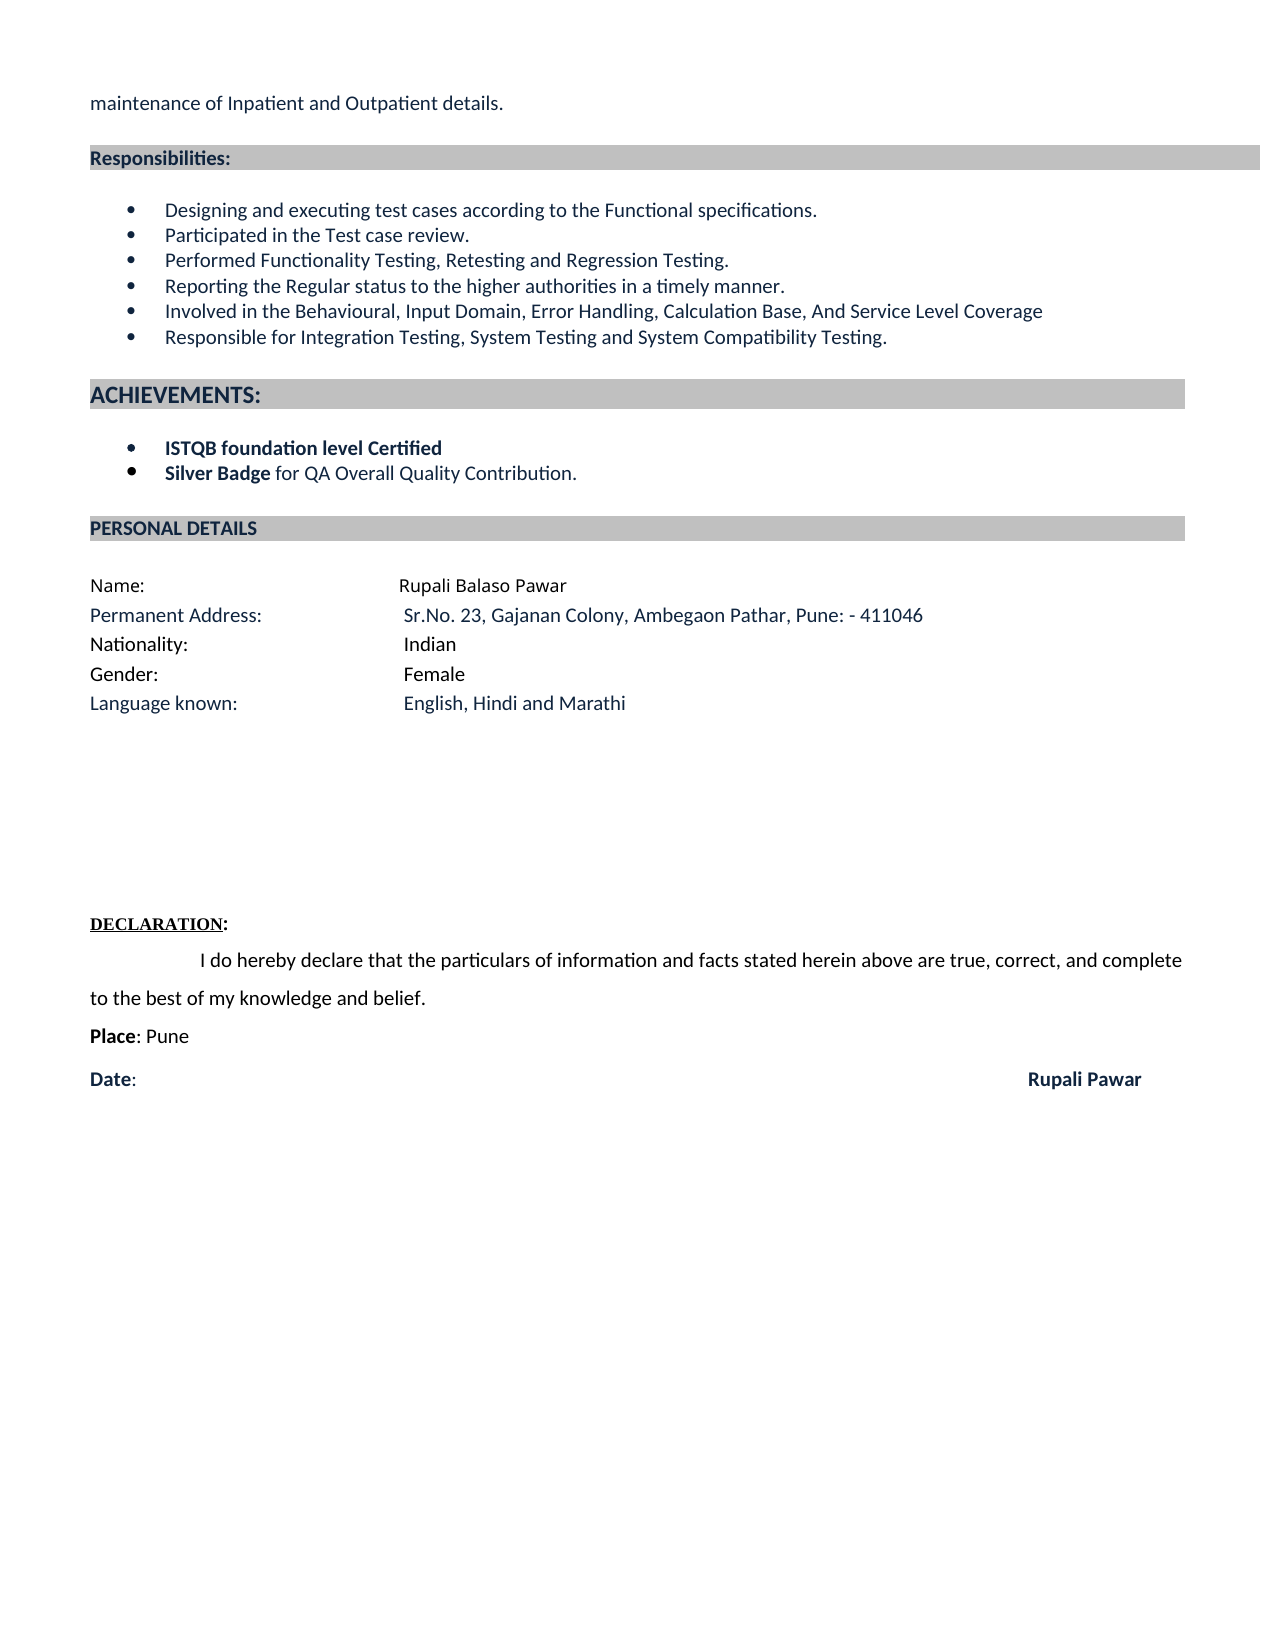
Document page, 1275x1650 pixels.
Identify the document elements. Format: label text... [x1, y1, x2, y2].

list Reporting the Regular status to the higher authorities in a timely manner. [127, 273, 1185, 298]
text Permanent Address: Sr.No. 23, Gajanan Colony, Ambegaon Pathar, Pune: - 411046 [90, 602, 1185, 627]
text Place: Pune [90, 1024, 1185, 1049]
list Designing and executing test cases according to the Functional specifications. [127, 197, 1185, 222]
text maintenance of Inpatient and Outpatient details. [90, 90, 1185, 115]
text Date: Rupali Pawar [90, 1066, 1185, 1091]
text ACHIEVEMENTS: [90, 379, 1185, 409]
text I do hereby declare that the particulars of information and facts stated herein above are true, correct, and complete to the best of my knowledge and belief. [90, 947, 1185, 1011]
list ISTQB foundation level Certified [127, 435, 1185, 460]
list Silver Badge for QA Overall Quality Contribution. [127, 460, 1185, 486]
list Involved in the Behavioural, Input Domain, Error Handling, Calculation Base, And Service Level Coverage [127, 298, 1185, 324]
text Responsibilities: [90, 145, 1260, 170]
list Performed Functionality Testing, Retesting and Regression Testing. [127, 248, 1185, 273]
text Gender: Female [90, 661, 1185, 686]
list Responsible for Integration Testing, System Testing and System Compatibility Testing. [127, 324, 1185, 349]
text Nationality: Indian [90, 631, 1185, 657]
list Participated in the Test case review. [127, 222, 1185, 248]
text Language known: English, Hindi and Marathi [90, 691, 1185, 716]
text PERSONAL DETAILS [90, 516, 1185, 541]
text Name: Rupali Balaso Pawar [90, 573, 1185, 598]
text DECLARATION: [90, 911, 1185, 935]
